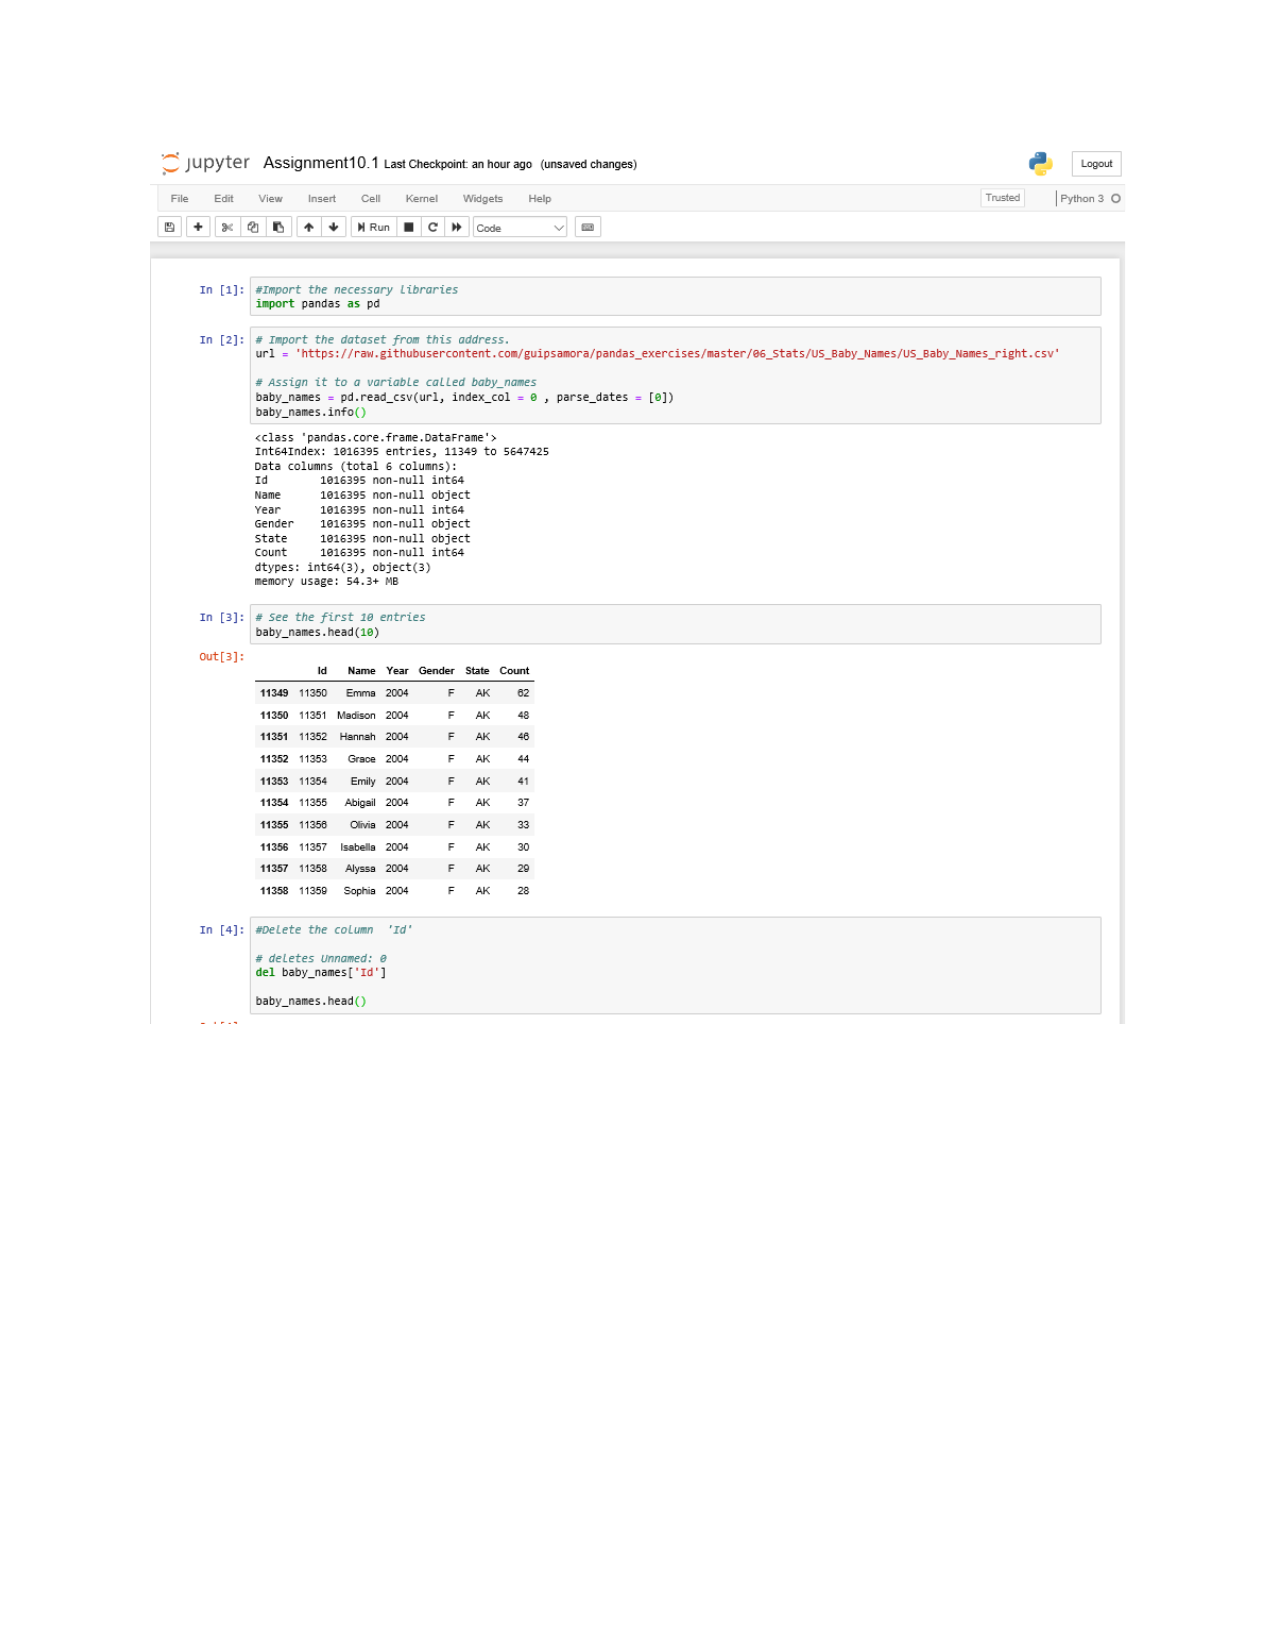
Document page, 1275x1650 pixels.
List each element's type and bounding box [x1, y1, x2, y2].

picture [150, 150, 1125, 1024]
